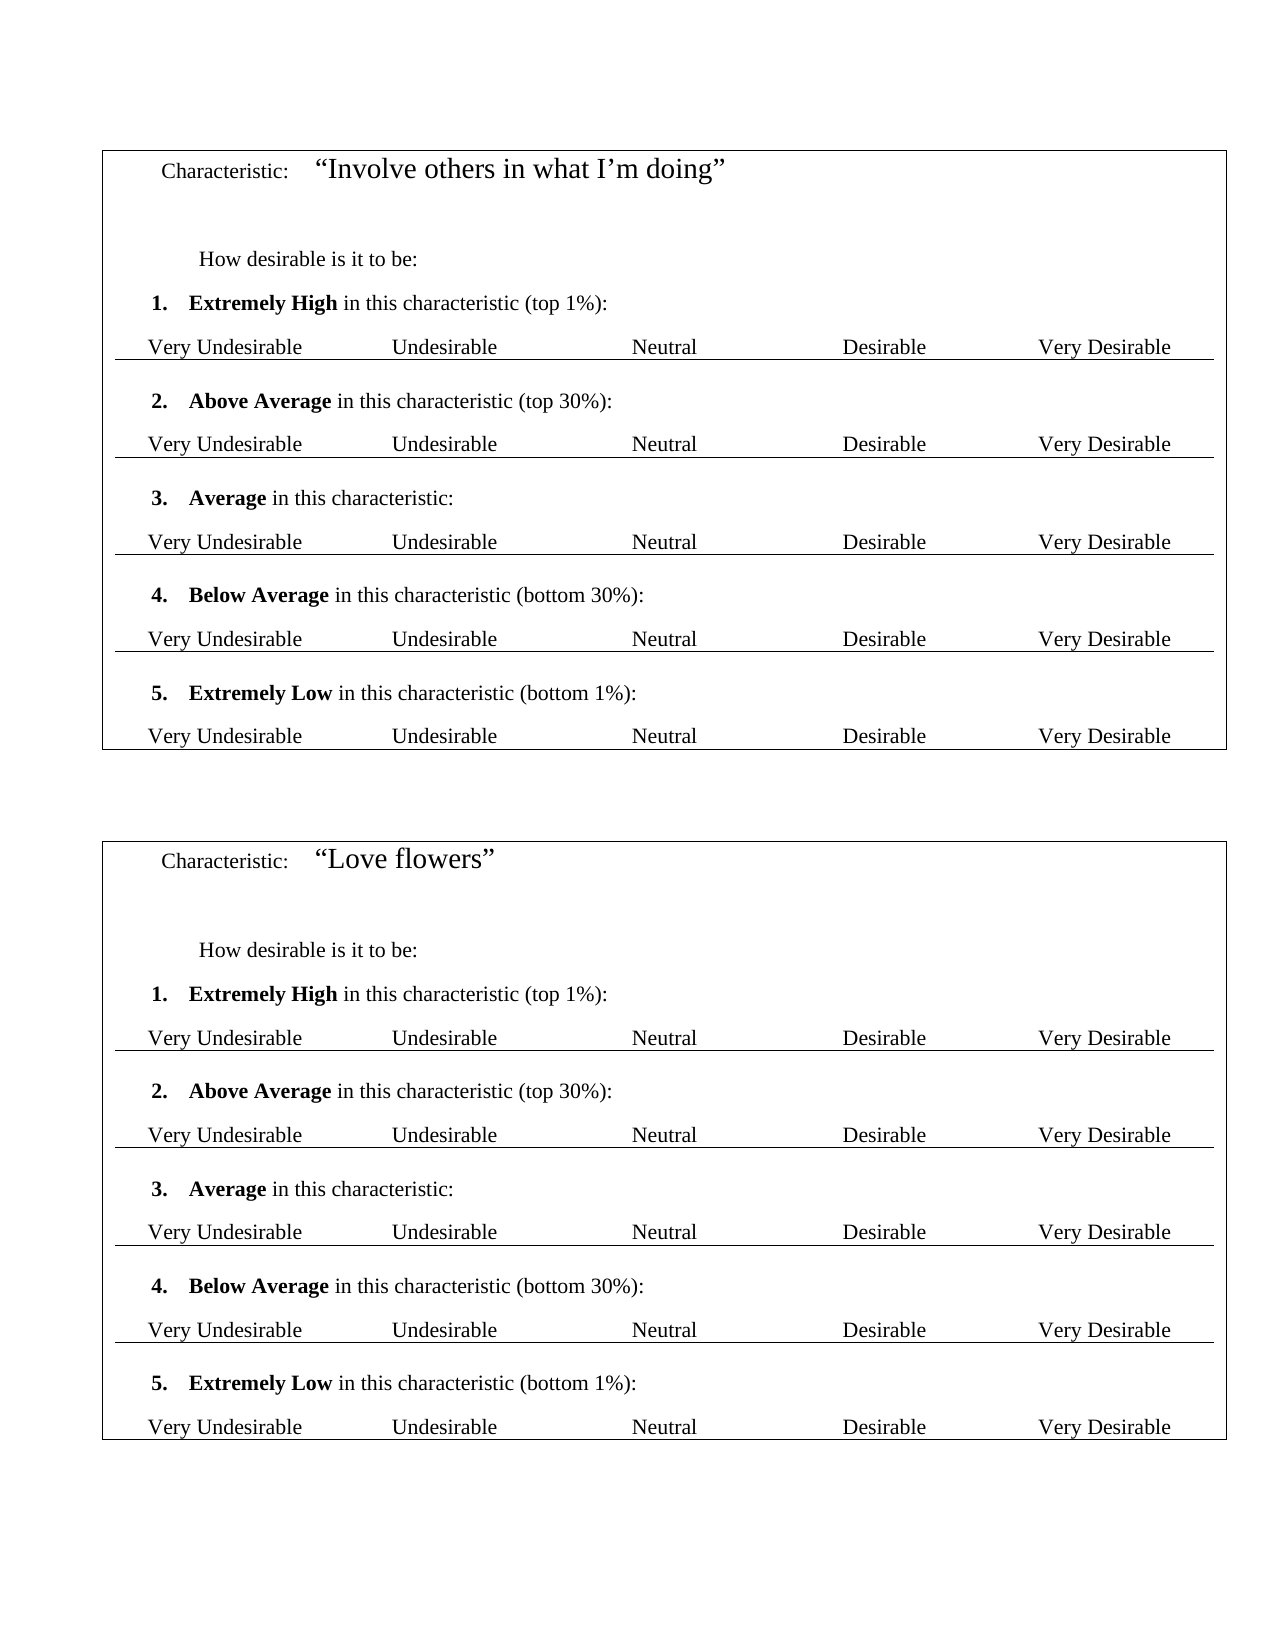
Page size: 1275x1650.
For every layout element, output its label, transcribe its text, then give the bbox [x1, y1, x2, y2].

table_header Characteristic: “Love flowers” How desirable is it to be: Extremely High in this characteristic (top 1%): Above Average in this characteristic (top 30%): Average in this characteristic: Below Average in this characteristic (bottom 30%): Extremely Low in this characteristic (bottom 1%): [103, 842, 1226, 1439]
table_header Characteristic: “Involve others in what I’m doing” How desirable is it to be: Extremely High in this characteristic (top 1%): Above Average in this characteristic (top 30%): Average in this characteristic: Below Average in this characteristic (bottom 30%): Extremely Low in this characteristic (bottom 1%): [103, 151, 1226, 749]
